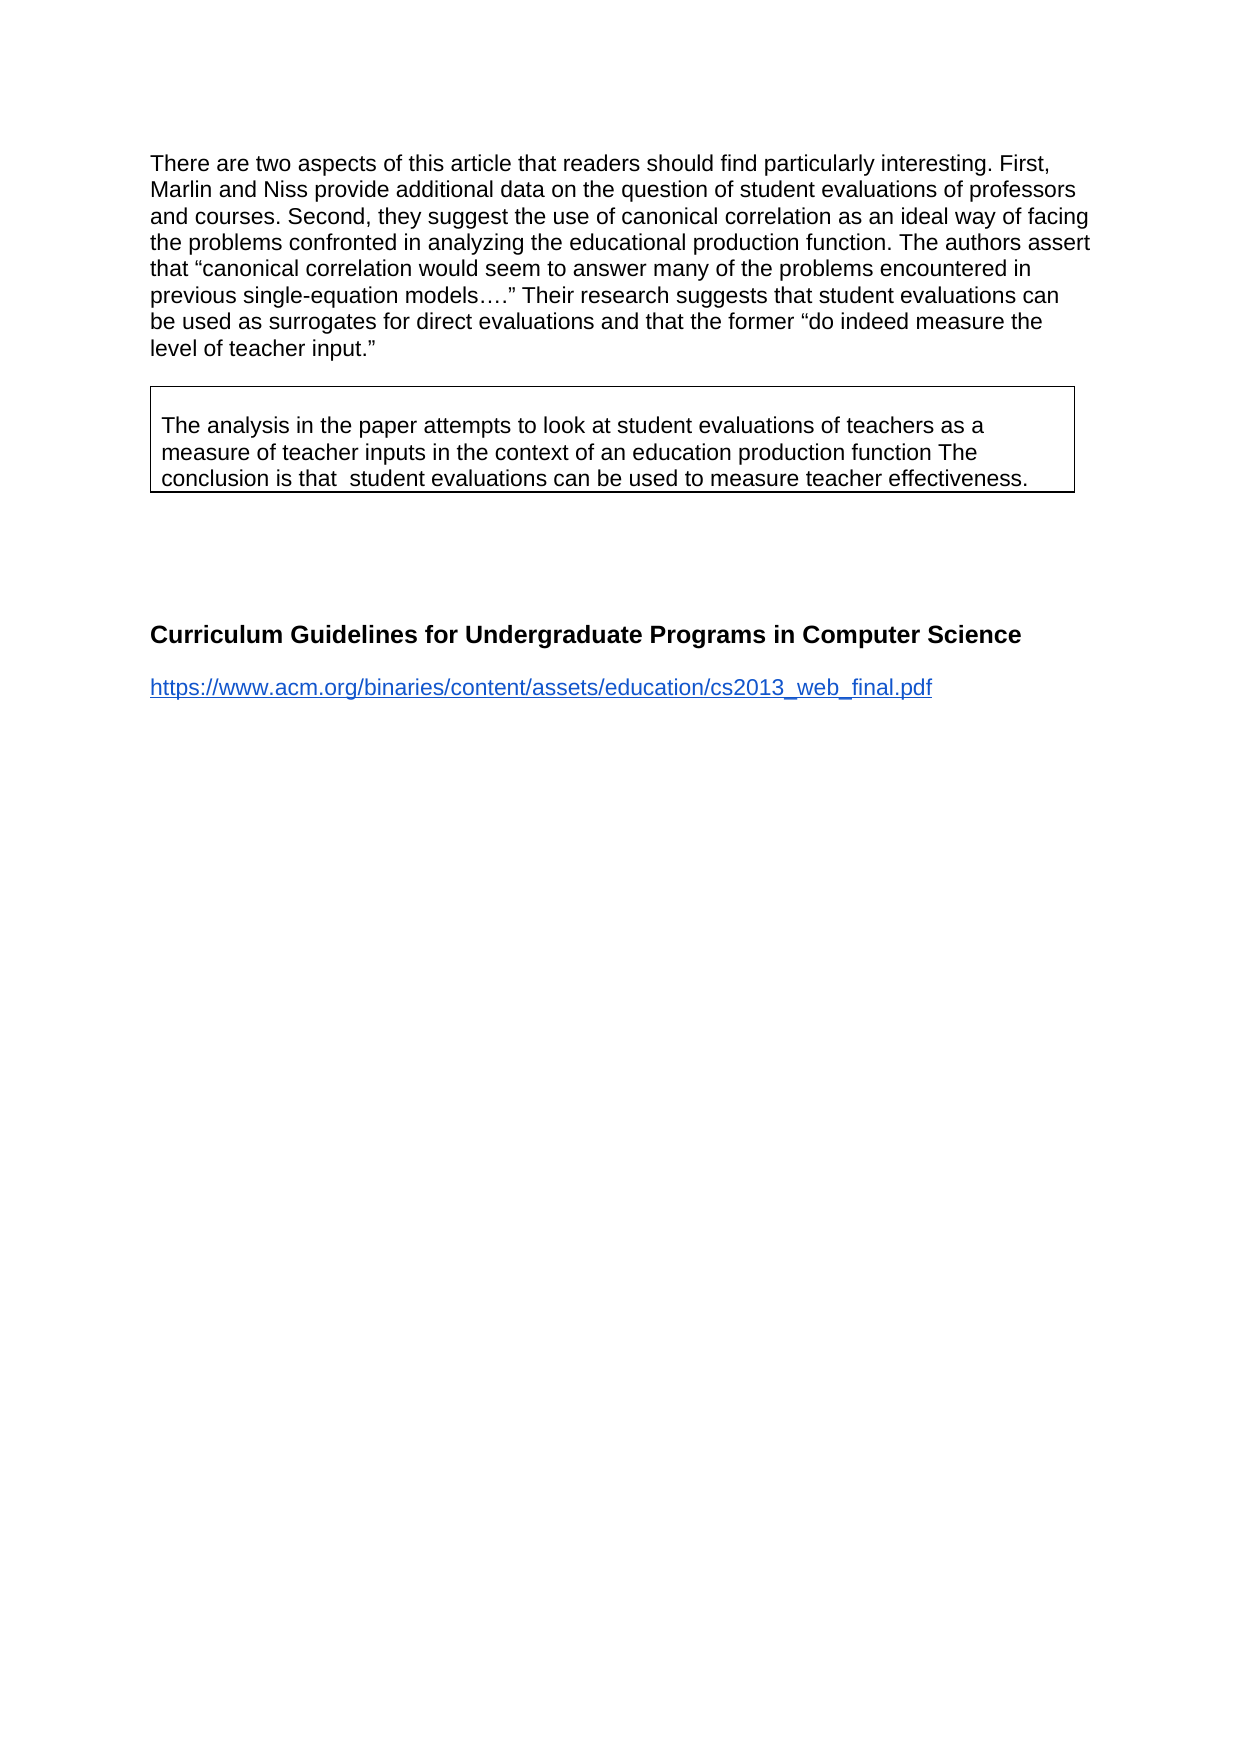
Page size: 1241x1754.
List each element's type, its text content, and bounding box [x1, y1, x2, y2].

text Curriculum Guidelines for Undergraduate Programs in Computer Science [150, 620, 1090, 649]
table_header The analysis in the paper attempts to look at student evaluations of teachers as a measure of teacher inputs in the context of an education production function The conclusion is that student evaluations can be used to measure teacher effectiveness. [151, 387, 1074, 491]
text https://www.acm.org/binaries/content/assets/education/cs2013_web_final.pdf [150, 674, 1090, 700]
text There are two aspects of this article that readers should find particularly interesting. First, Marlin and Niss provide additional data on the question of student evaluations of professors and courses. Second, they suggest the use of canonical correlation as an ideal way of facing the problems confronted in analyzing the educational production function. The authors assert that “canonical correlation would seem to answer many of the problems encountered in previous single-equation models….” Their research suggests that student evaluations can be used as surrogates for direct evaluations and that the former “do indeed measure the level of teacher input.” [150, 150, 1090, 361]
